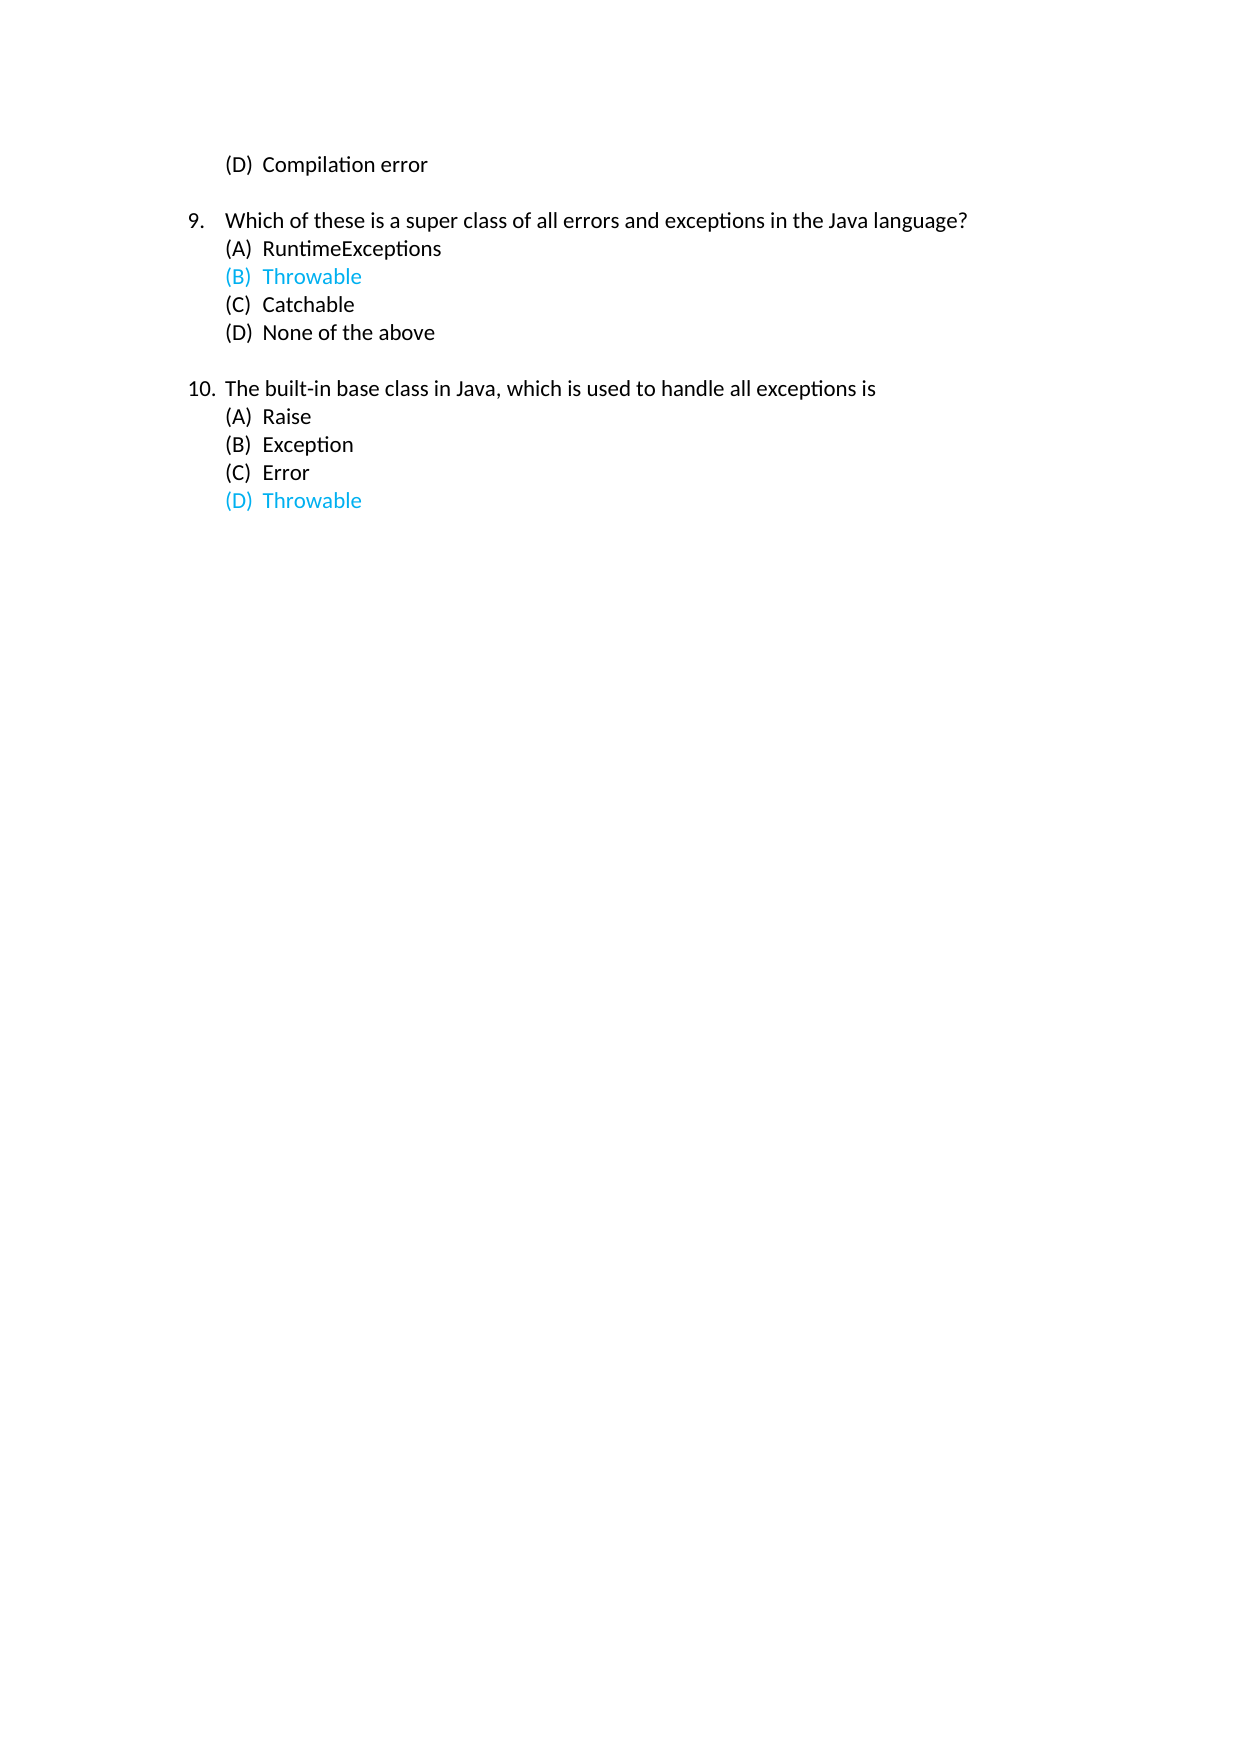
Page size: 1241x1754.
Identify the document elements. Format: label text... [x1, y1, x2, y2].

list Throwable [225, 262, 1090, 290]
list RuntimeExceptions [225, 234, 1090, 262]
list Raise [225, 402, 1090, 430]
list None of the above [225, 318, 1090, 346]
list Exception [225, 430, 1090, 458]
list The built-in base class in Java, which is used to handle all exceptions is [187, 374, 1090, 402]
list Compilation error [225, 150, 1090, 178]
list Throwable [225, 486, 1090, 514]
list Catchable [225, 290, 1090, 318]
list Which of these is a super class of all errors and exceptions in the Java language? [187, 206, 1090, 234]
list Error [225, 458, 1090, 486]
